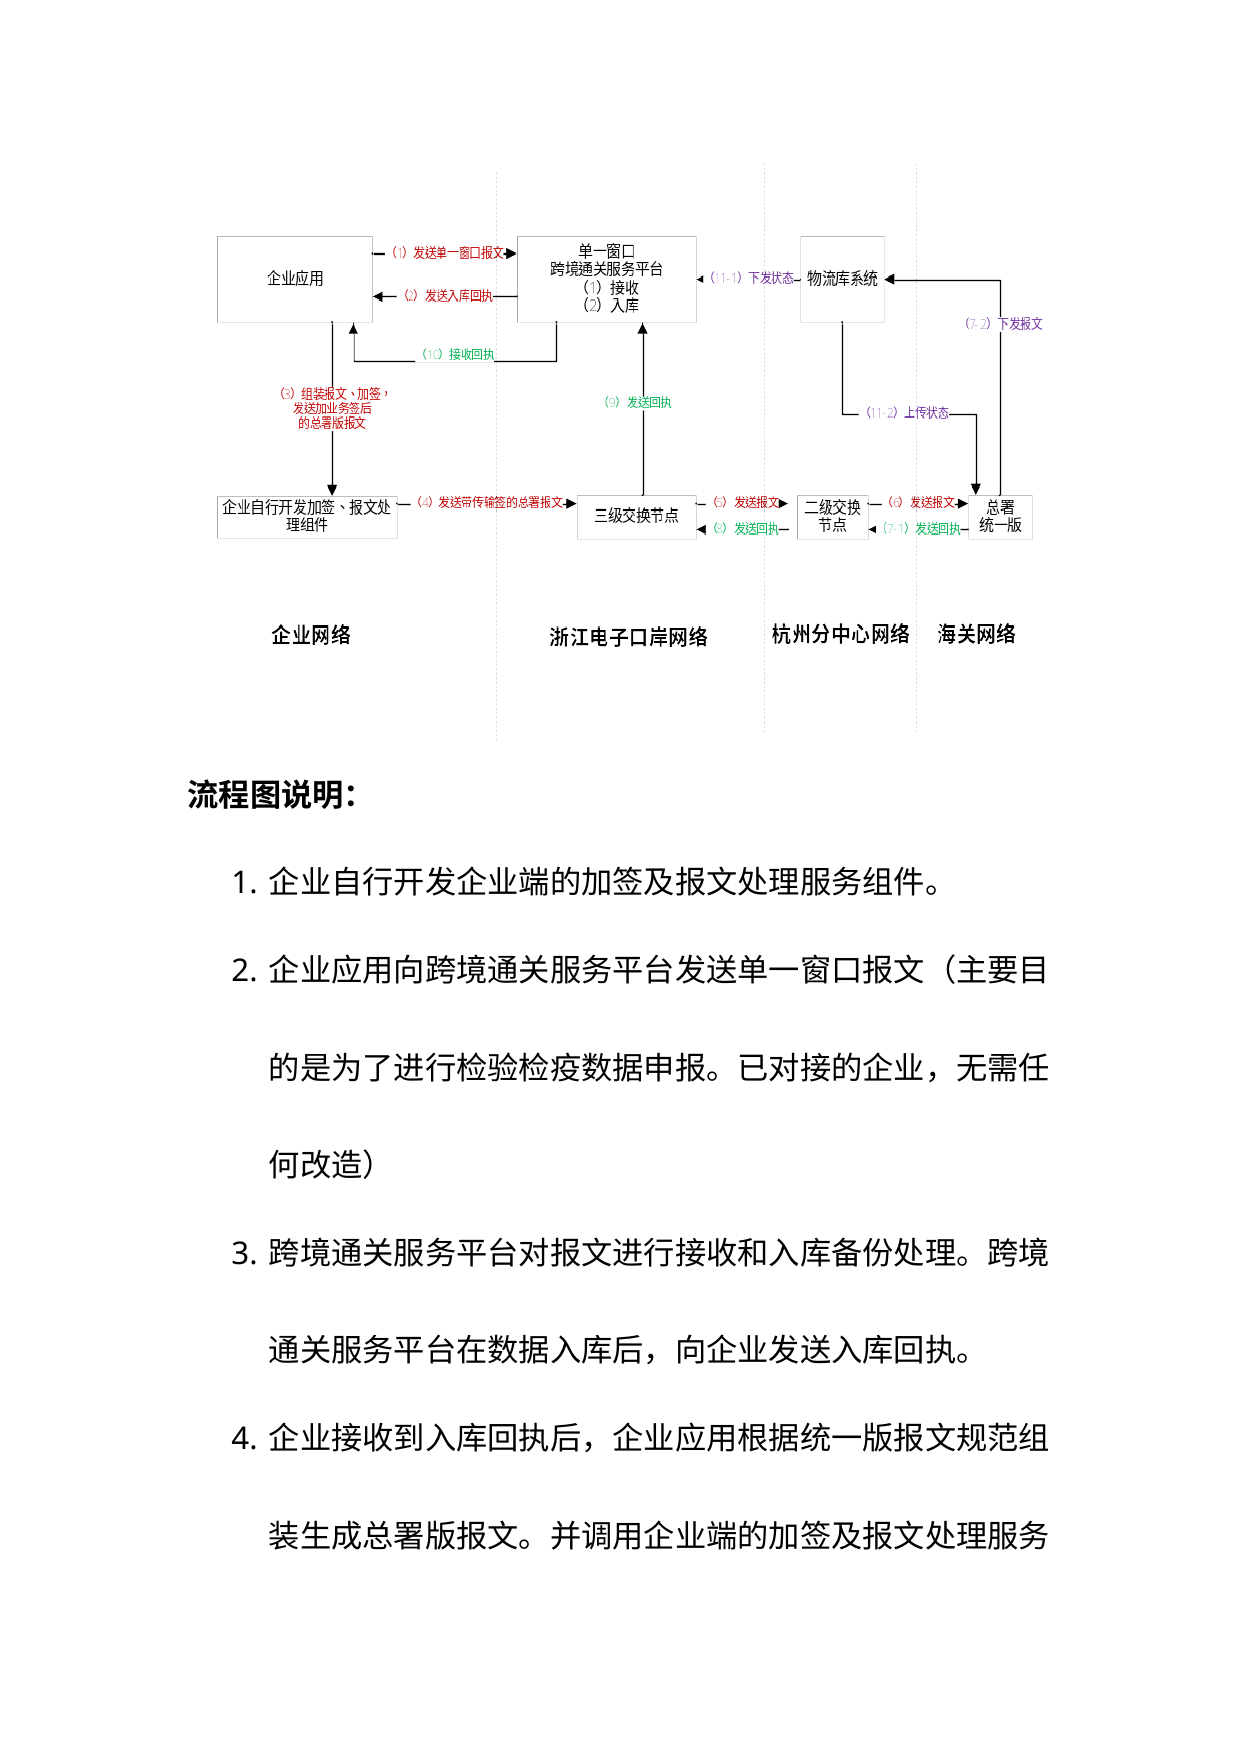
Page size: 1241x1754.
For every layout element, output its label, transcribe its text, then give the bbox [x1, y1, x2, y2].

list 企业应用向跨境通关服务平台发送单一窗口报文（主要目的是为了进行检验检疫数据申报。已对接的企业，无需任何改造） [231, 936, 1053, 1196]
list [231, 1403, 1053, 1566]
list 跨境通关服务平台对报文进行接收和入库备份处理。跨境通关服务平台在数据入库后，向企业发送入库回执。 [231, 1218, 1053, 1381]
text 流程图说明： [187, 760, 1053, 825]
list 企业自行开发企业端的加签及报文处理服务组件。 [231, 848, 1053, 913]
